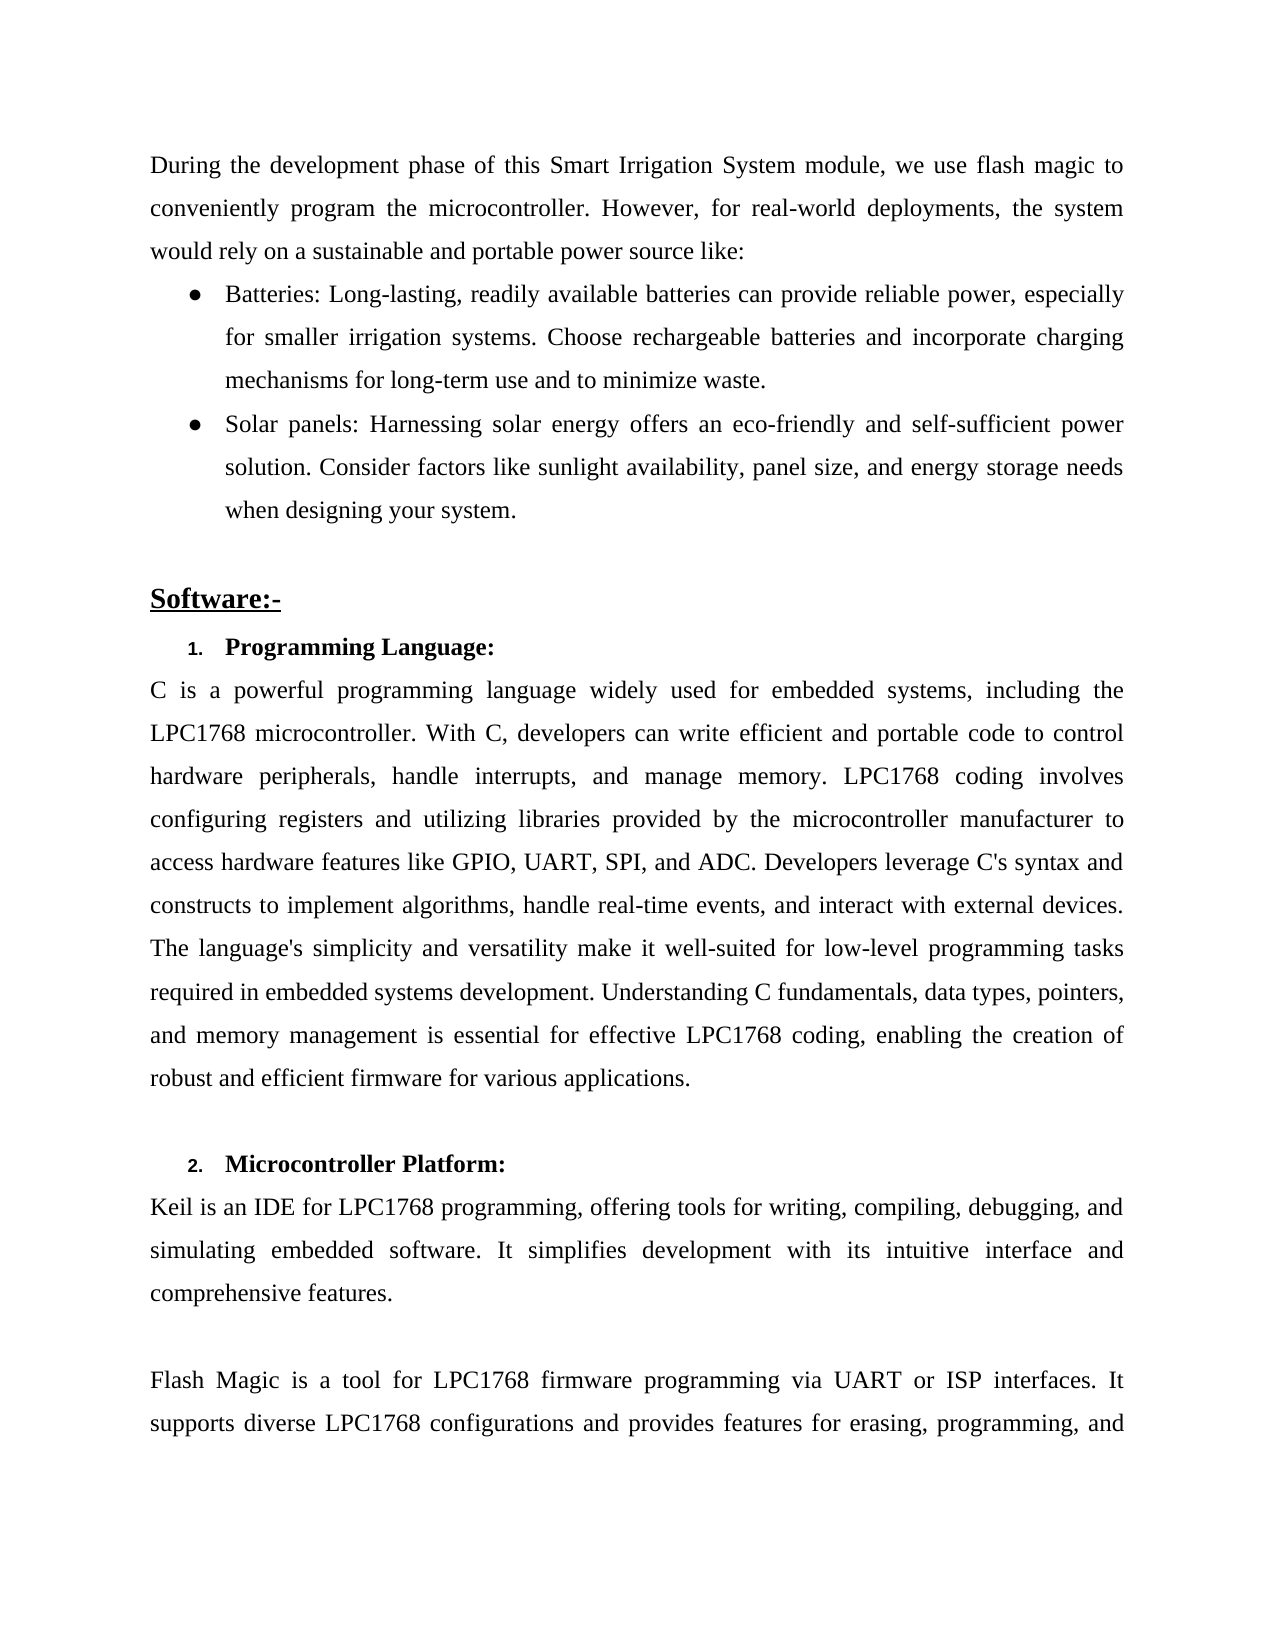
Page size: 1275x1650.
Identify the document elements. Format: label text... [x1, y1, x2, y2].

text Keil is an IDE for LPC1768 programming, offering tools for writing, compiling, debugging, and simulating embedded software. It simplifies development with its intuitive interface and comprehensive features. [150, 1192, 1125, 1307]
list Batteries: Long-lasting, readily available batteries can provide reliable power, especially for smaller irrigation systems. Choose rechargeable batteries and incorporate charging mechanisms for long-term use and to minimize waste. [187, 279, 1125, 394]
text C is a powerful programming language widely used for embedded systems, including the LPC1768 microcontroller. With C, developers can write efficient and portable code to control hardware peripherals, handle interrupts, and manage memory. LPC1768 coding involves configuring registers and utilizing libraries provided by the microcontroller manufacturer to access hardware features like GPIO, UART, SPI, and ADC. Developers leverage C's syntax and constructs to implement algorithms, handle real-time events, and interact with external devices. The language's simplicity and versatility make it well-suited for low-level programming tasks required in embedded systems development. Understanding C fundamentals, data types, pointers, and memory management is essential for effective LPC1768 coding, enabling the creation of robust and efficient firmware for various applications. [150, 675, 1125, 1092]
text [150, 1365, 1125, 1437]
list Programming Language: [187, 632, 1125, 660]
text During the development phase of this Smart Irrigation System module, we use flash magic to conveniently program the microcontroller. However, for real-world deployments, the system would rely on a sustainable and portable power source like: [150, 150, 1125, 265]
list Solar panels: Harnessing solar energy offers an eco-friendly and self-sufficient power solution. Consider factors like sunlight availability, panel size, and energy storage needs when designing your system. [187, 409, 1125, 524]
list Microcontroller Platform: [187, 1149, 1125, 1178]
text Software:- [150, 581, 1125, 615]
